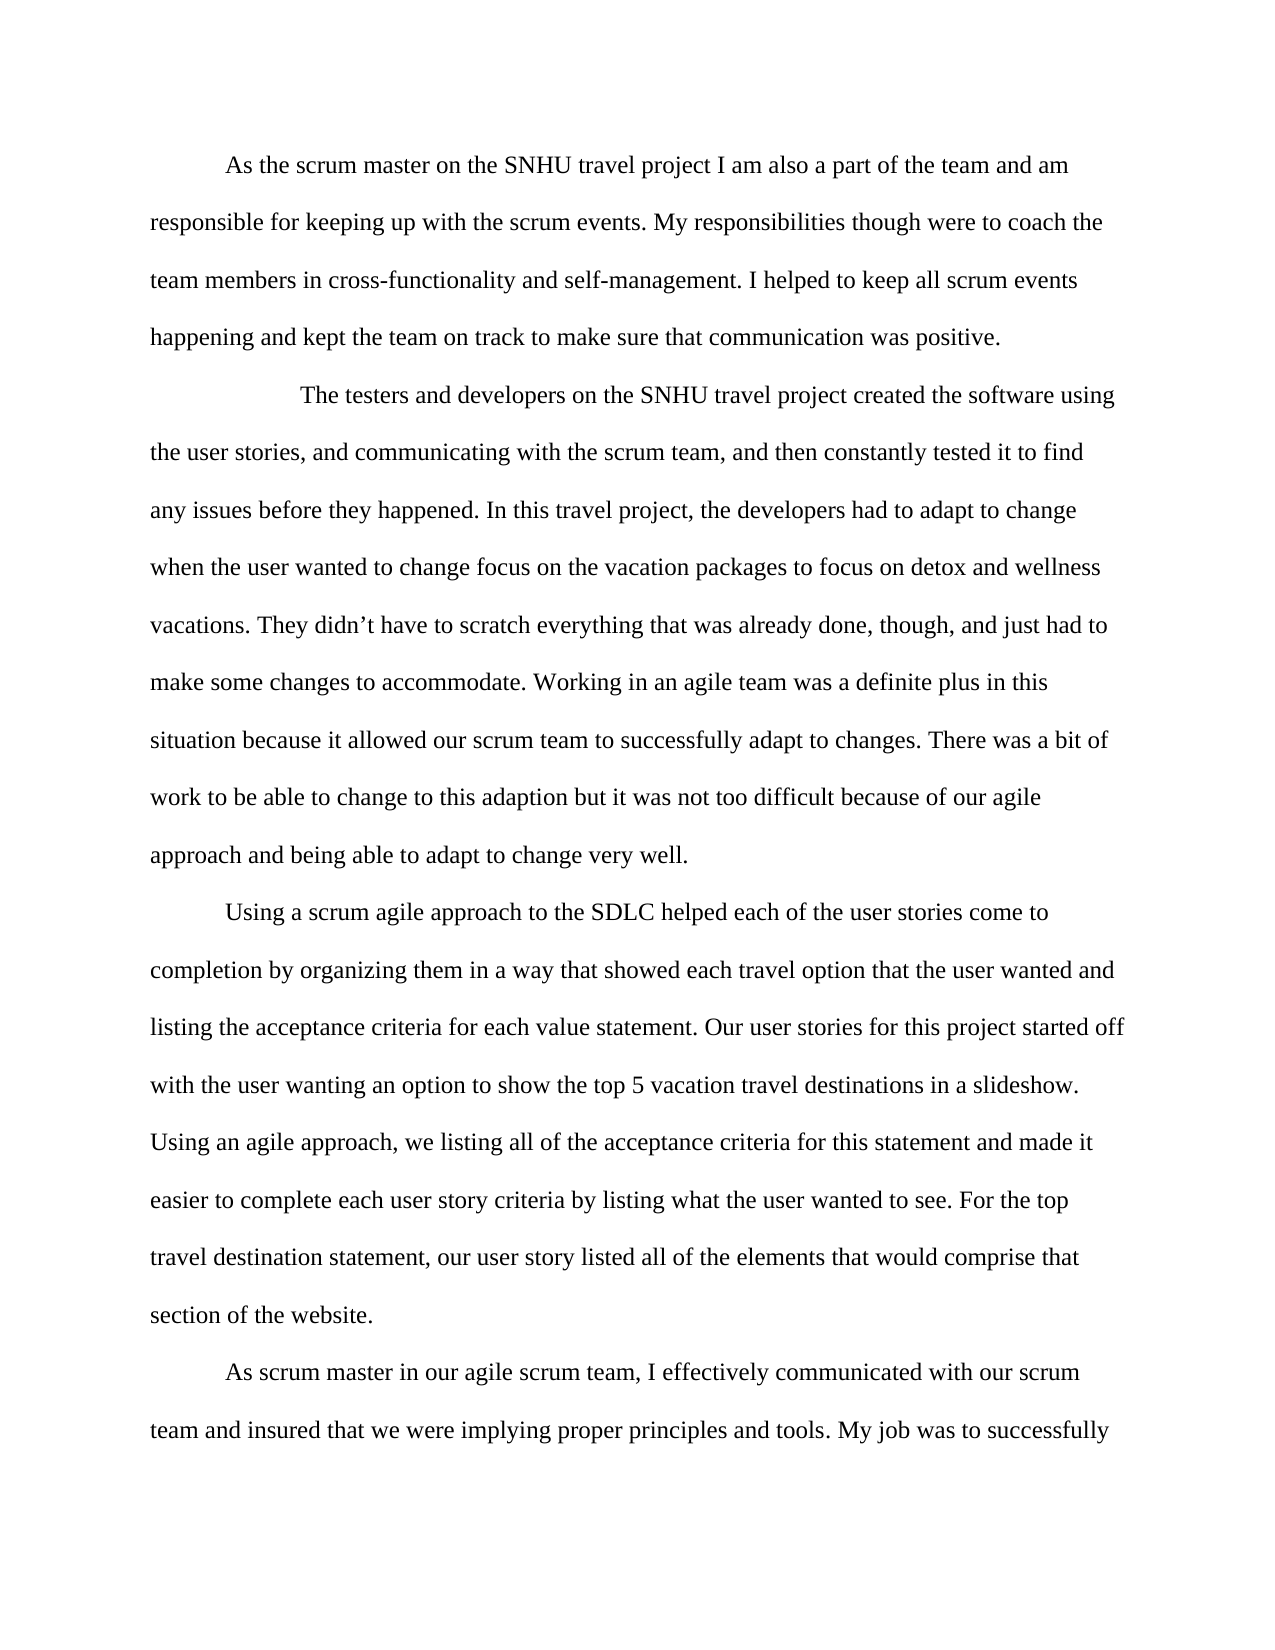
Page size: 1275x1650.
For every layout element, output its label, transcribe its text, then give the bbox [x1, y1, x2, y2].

text Using a scrum agile approach to the SDLC helped each of the user stories come to completion by organizing them in a way that showed each travel option that the user wanted and listing the acceptance criteria for each value statement. Our user stories for this project started off with the user wanting an option to show the top 5 vacation travel destinations in a slideshow. Using an agile approach, we listing all of the acceptance criteria for this statement and made it easier to complete each user story criteria by listing what the user wanted to see. For the top travel destination statement, our user story listed all of the elements that would comprise that section of the website. [150, 897, 1125, 1329]
text The testers and developers on the SNHU travel project created the software using the user stories, and communicating with the scrum team, and then constantly tested it to find any issues before they happened. In this travel project, the developers had to adapt to change when the user wanted to change focus on the vacation packages to focus on detox and wellness vacations. They didn’t have to scratch everything that was already done, though, and just had to make some changes to accommodate. Working in an agile team was a definite plus in this situation because it allowed our scrum team to successfully adapt to changes. There was a bit of work to be able to change to this adaption but it was not too difficult because of our agile approach and being able to adapt to change very well. [150, 380, 1125, 869]
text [150, 1357, 1125, 1444]
text As the scrum master on the SNHU travel project I am also a part of the team and am responsible for keeping up with the scrum events. My responsibilities though were to coach the team members in cross-functionality and self-management. I helped to keep all scrum events happening and kept the team on track to make sure that communication was positive. [150, 150, 1125, 351]
